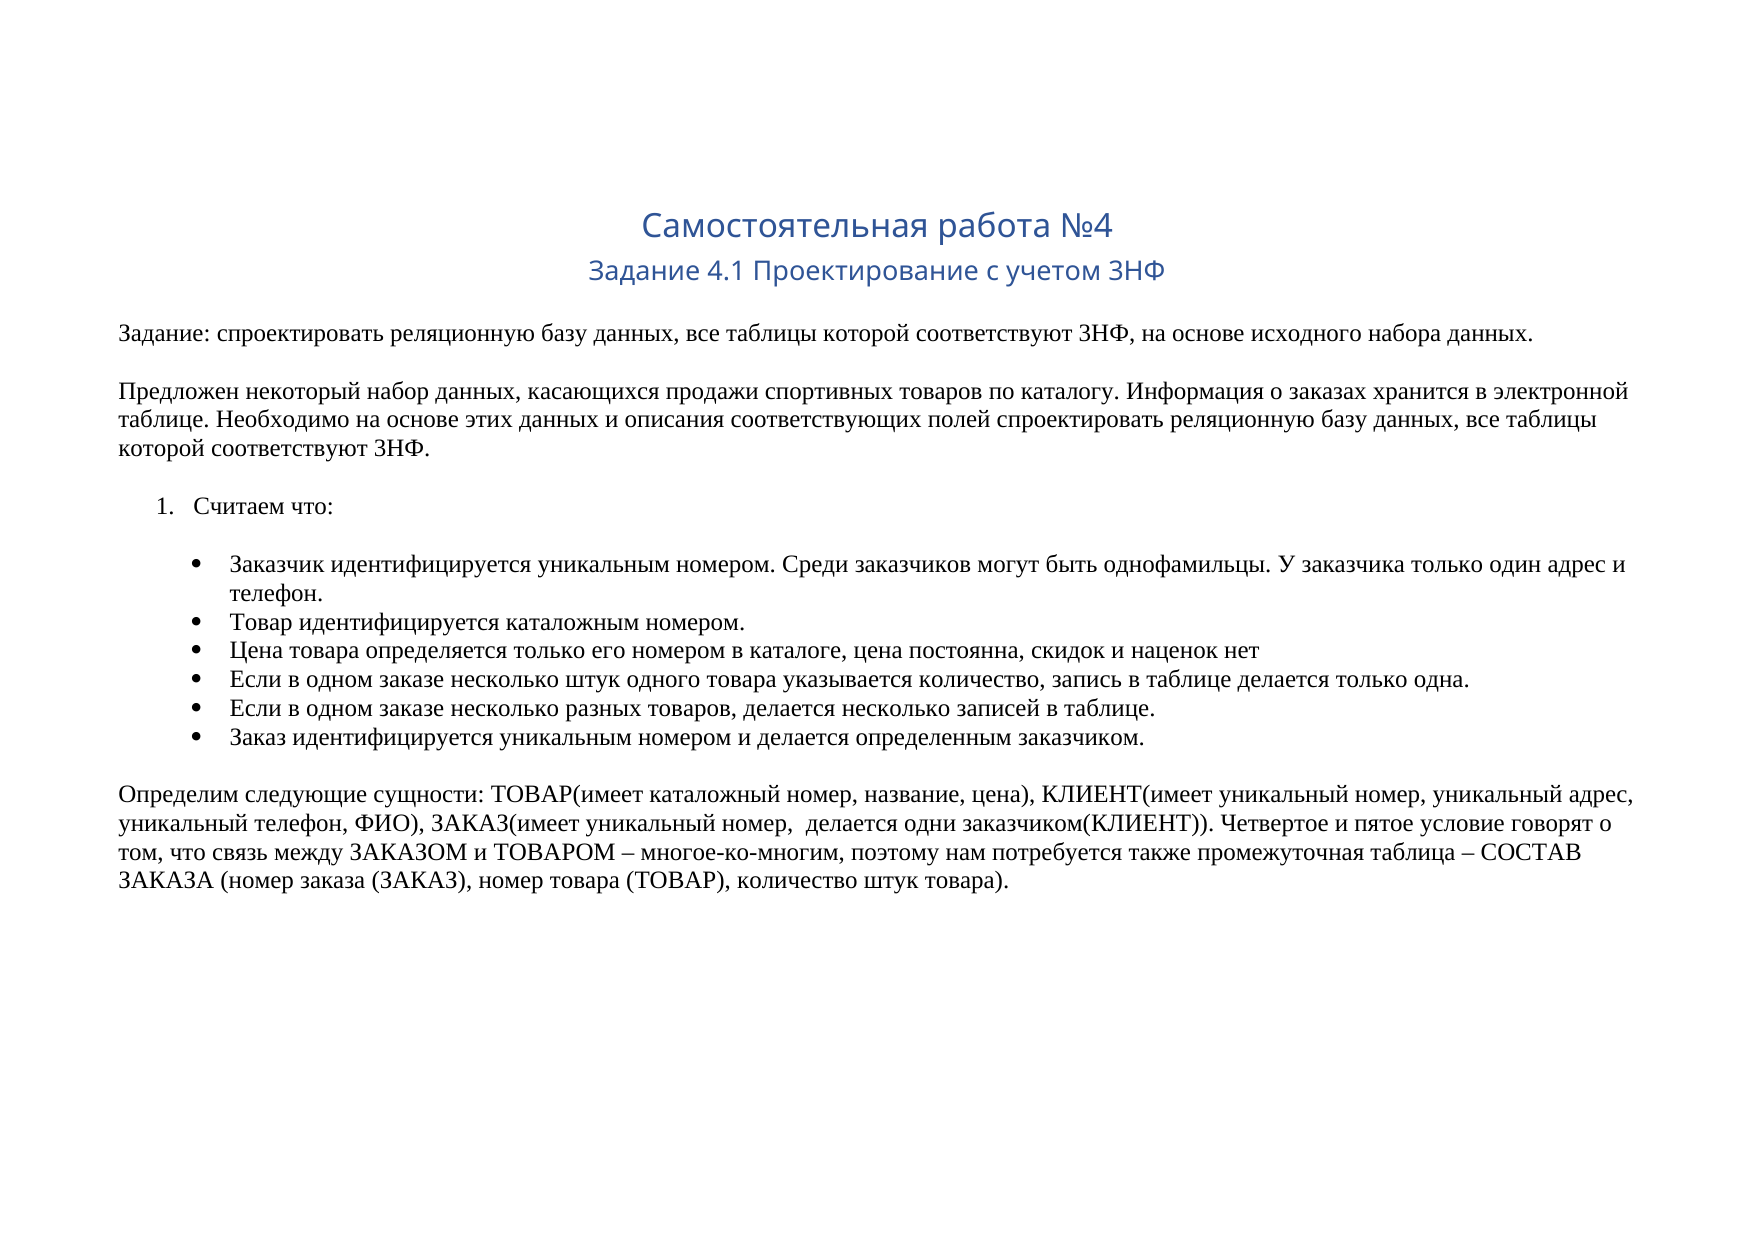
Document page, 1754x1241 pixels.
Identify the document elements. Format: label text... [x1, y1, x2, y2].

text Определим следующие сущности: ТОВАР(имеет каталожный номер, название, цена), КЛИЕНТ(имеет уникальный номер, уникальный адрес, уникальный телефон, ФИО), ЗАКАЗ(имеет уникальный номер, делается одни заказчиком(КЛИЕНТ)). Четвертое и пятое условие говорят о том, что связь между ЗАКАЗОМ и ТОВАРОМ – многое-ко-многим, поэтому нам потребуется также промежуточная таблица – СОСТАВ ЗАКАЗА (номер заказа (ЗАКАЗ), номер товара (ТОВАР), количество штук товара). [118, 779, 1636, 894]
list Считаем что: [156, 491, 1636, 520]
text Задание: спроектировать реляционную базу данных, все таблицы которой соответствуют 3НФ, на основе исходного набора данных. [118, 318, 1636, 347]
list Заказчик идентифицируется уникальным номером. Среди заказчиков могут быть однофамильцы. У заказчика только один адрес и телефон. [192, 549, 1636, 607]
subtitle Самостоятельная работа №4 [118, 202, 1636, 248]
list Товар идентифицируется каталожным номером. [192, 607, 1636, 635]
list Цена товара определяется только его номером в каталоге, цена постоянна, скидок и наценок нет [192, 635, 1636, 664]
text Предложен некоторый набор данных, касающихся продажи спортивных товаров по каталогу. Информация о заказах хранится в электронной таблице. Необходимо на основе этих данных и описания соответствующих полей спроектировать реляционную базу данных, все таблицы которой соответствуют 3НФ. [118, 376, 1636, 462]
list Если в одном заказе несколько штук одного товара указывается количество, запись в таблице делается только одна. [192, 664, 1636, 693]
list Заказ идентифицируется уникальным номером и делается определенным заказчиком. [192, 722, 1636, 750]
list Если в одном заказе несколько разных товаров, делается несколько записей в таблице. [192, 693, 1636, 722]
subtitle Задание 4.1 Проектирование с учетом 3НФ [118, 252, 1636, 289]
